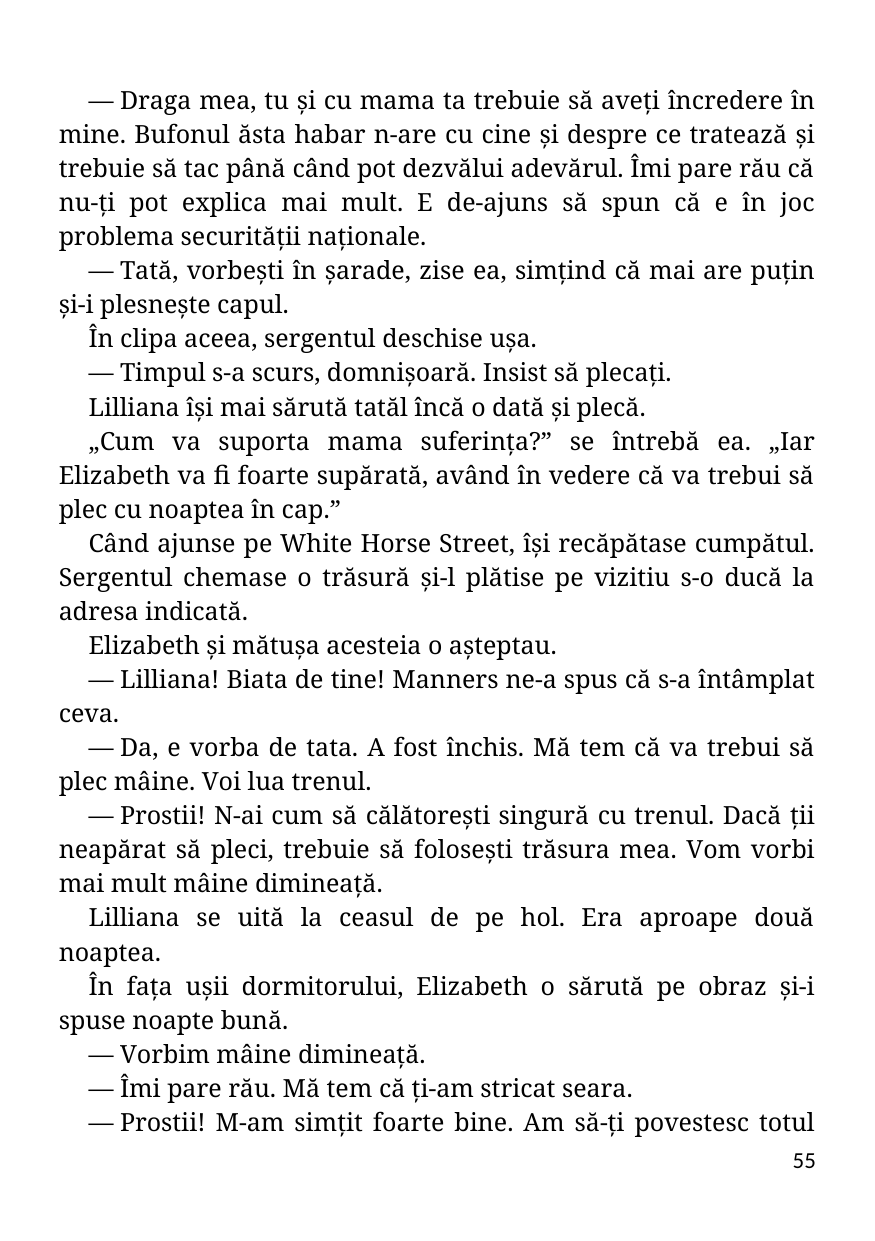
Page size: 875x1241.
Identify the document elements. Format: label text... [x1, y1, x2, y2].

text Lilliana își mai sărută tatăl încă o dată și plecă. [58, 389, 816, 423]
text Lilliana se uită la ceasul de pe hol. Era aproape două noaptea. [58, 900, 816, 968]
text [58, 1104, 816, 1138]
text — Lilliana! Biata de tine! Manners ne-a spus că s-a întâmplat ceva. [58, 662, 816, 730]
text — Vorbim mâine dimineață. [58, 1036, 816, 1070]
text — Tată, vorbești în șarade, zise ea, simțind că mai are puțin și-i plesnește capul. [58, 253, 816, 321]
text — Timpul s-a scurs, domnișoară. Insist să plecați. [58, 355, 816, 389]
text Când ajunse pe White Horse Street, își recăpătase cumpătul. Sergentul chemase o trăsură și-l plătise pe vizitiu s-o ducă la adresa indicată. [58, 525, 816, 628]
text Elizabeth și mătușa acesteia o așteptau. [58, 628, 816, 662]
text — Draga mea, tu și cu mama ta trebuie să aveți încredere în mine. Bufonul ăsta habar n-are cu cine și despre ce tratează și trebuie să tac până când pot dezvălui adevărul. Îmi pare rău că nu-ți pot explica mai mult. E de-ajuns să spun că e în joc problema securității naționale. [58, 83, 816, 253]
text — Prostii! N-ai cum să călătorești singură cu trenul. Dacă ții neapărat să pleci, trebuie să folosești trăsura mea. Vom vorbi mai mult mâine dimineață. [58, 798, 816, 900]
text În fața ușii dormitorului, Elizabeth o sărută pe obraz și-i spuse noapte bună. [58, 968, 816, 1036]
text „Cum va suporta mama suferința?” se întrebă ea. „Iar Elizabeth va fi foarte supărată, având în vedere că va trebui să plec cu noaptea în cap.” [58, 423, 816, 525]
text În clipa aceea, sergentul deschise ușa. [58, 321, 816, 355]
text — Îmi pare rău. Mă tem că ți-am stricat seara. [58, 1070, 816, 1104]
text — Da, e vorba de tata. A fost închis. Mă tem că va trebui să plec mâine. Voi lua trenul. [58, 730, 816, 798]
